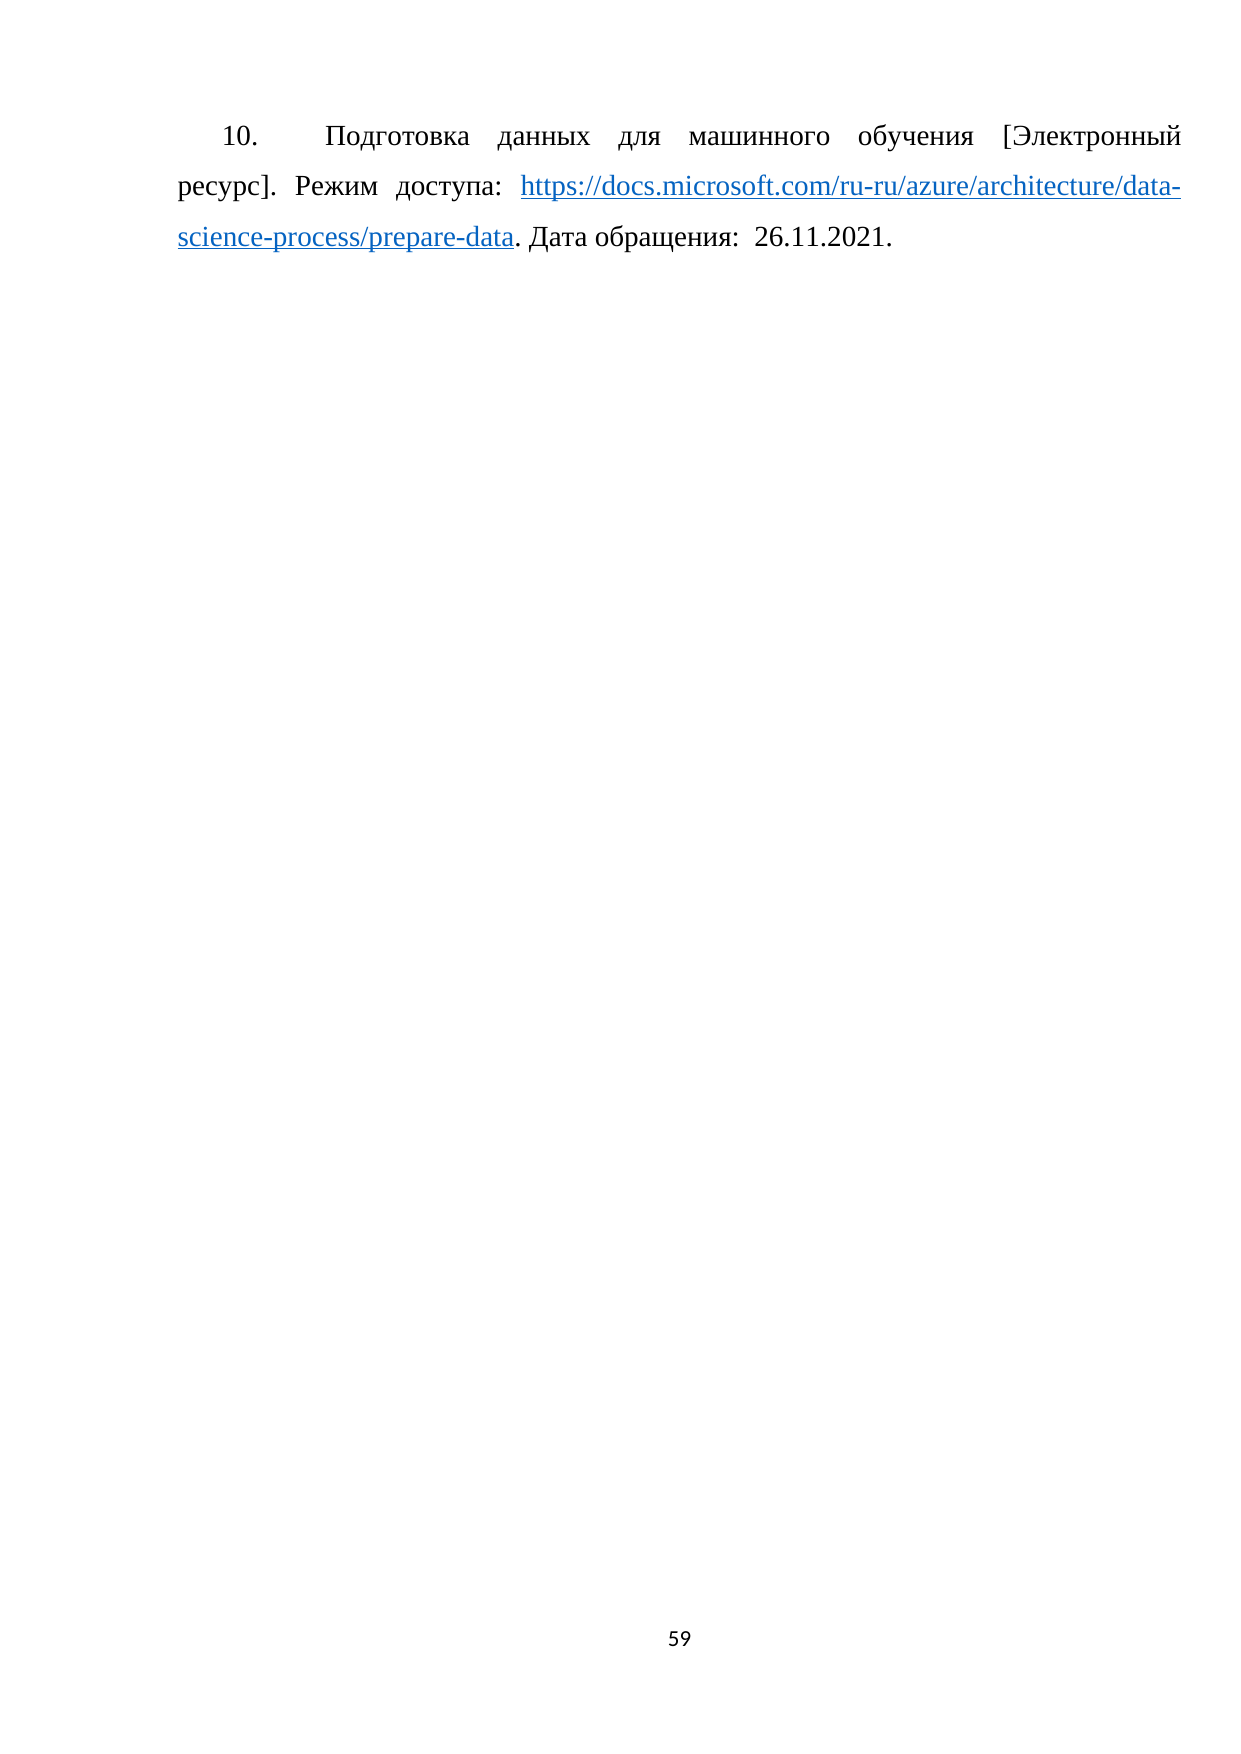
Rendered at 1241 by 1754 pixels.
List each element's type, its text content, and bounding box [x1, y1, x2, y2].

list Подготовка данных для машинного обучения [Электронный ресурс]. Режим доступа: https://docs.microsoft.com/ru-ru/azure/architecture/data-science-process/prepare-data. Дата обращения: 26.11.2021. [177, 118, 1181, 252]
